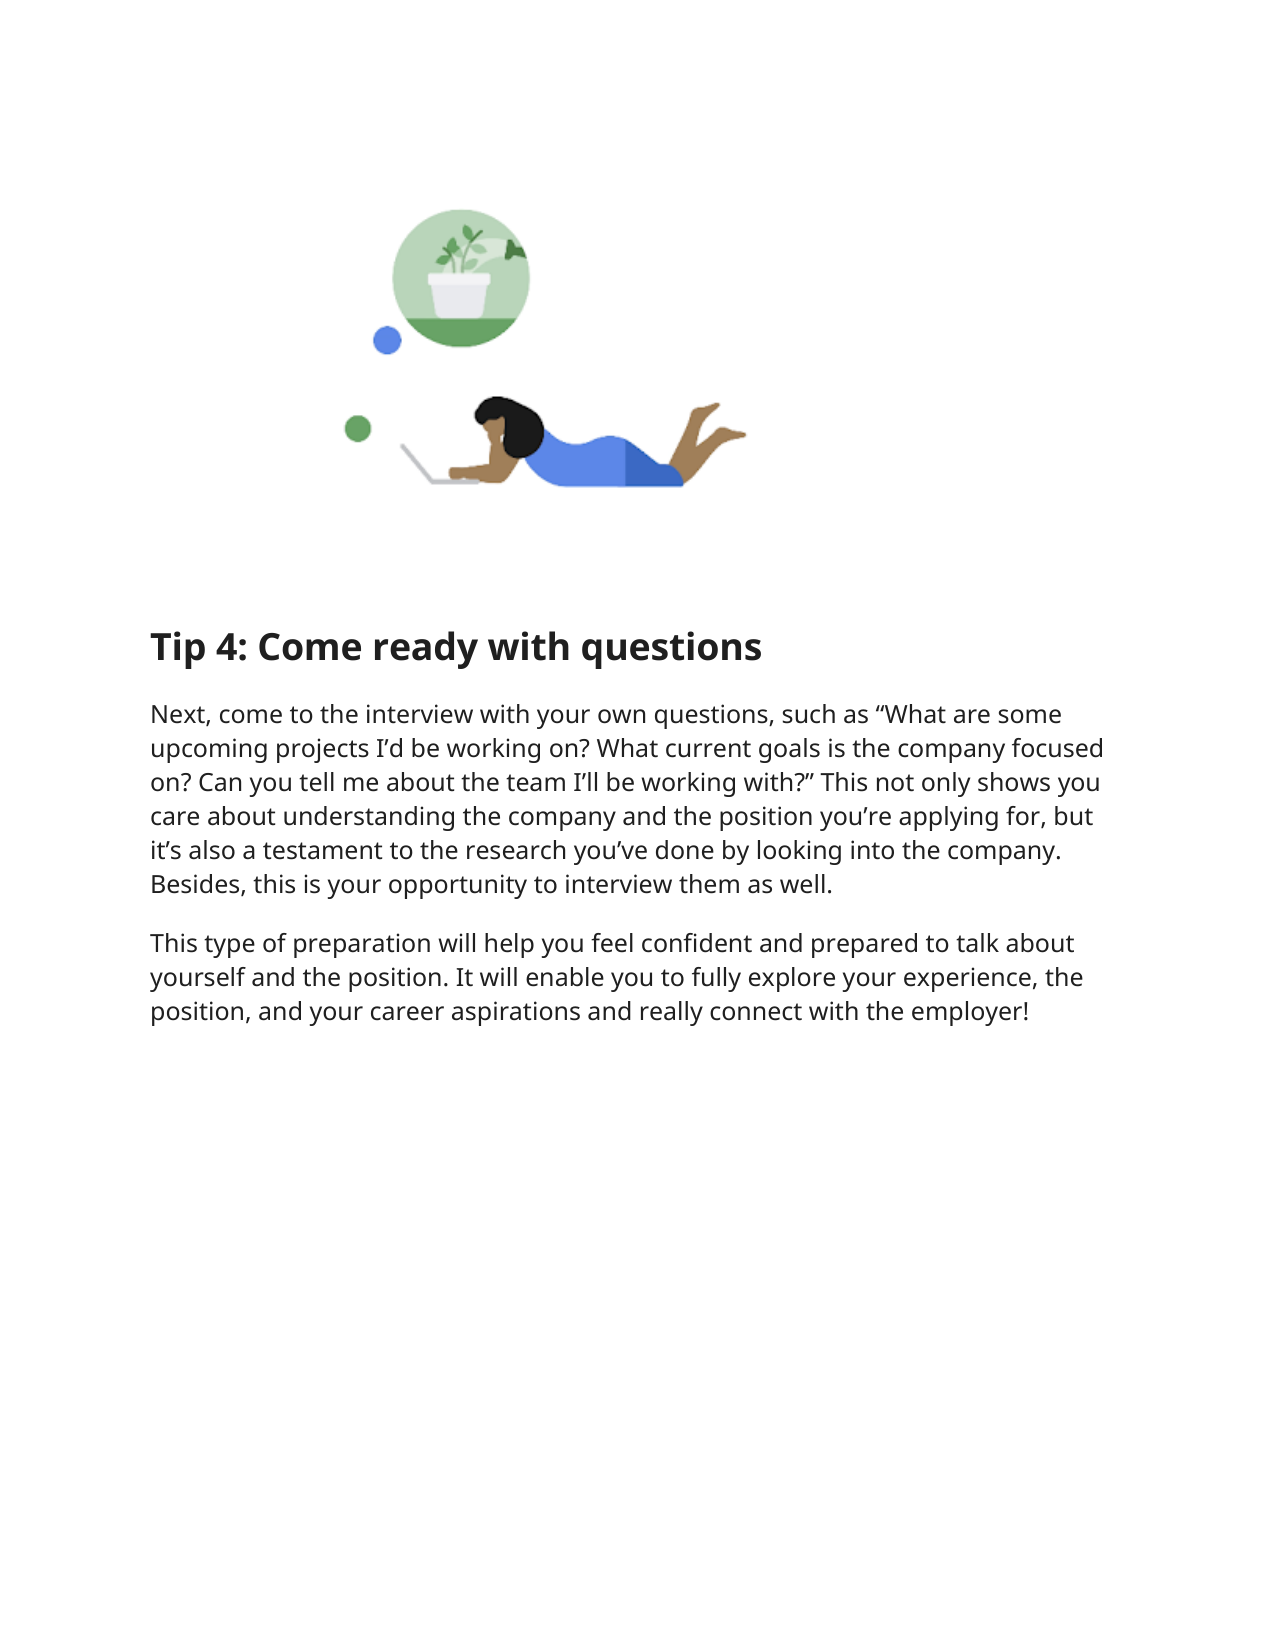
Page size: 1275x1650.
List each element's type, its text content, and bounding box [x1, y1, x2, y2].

picture [150, 150, 951, 571]
text Next, come to the interview with your own questions, such as “What are some upcoming projects I’d be working on? What current goals is the company focused on? Can you tell me about the team I’ll be working with?” This not only shows you care about understanding the company and the position you’re applying for, but it’s also a testament to the research you’ve done by looking into the company. Besides, this is your opportunity to interview them as well. [150, 696, 1125, 901]
text This type of preparation will help you feel confident and prepared to talk about yourself and the position. It will enable you to fully explore your experience, the position, and your career aspirations and really connect with the employer! [150, 926, 1125, 1028]
text Tip 4: Come ready with questions [150, 620, 1125, 671]
